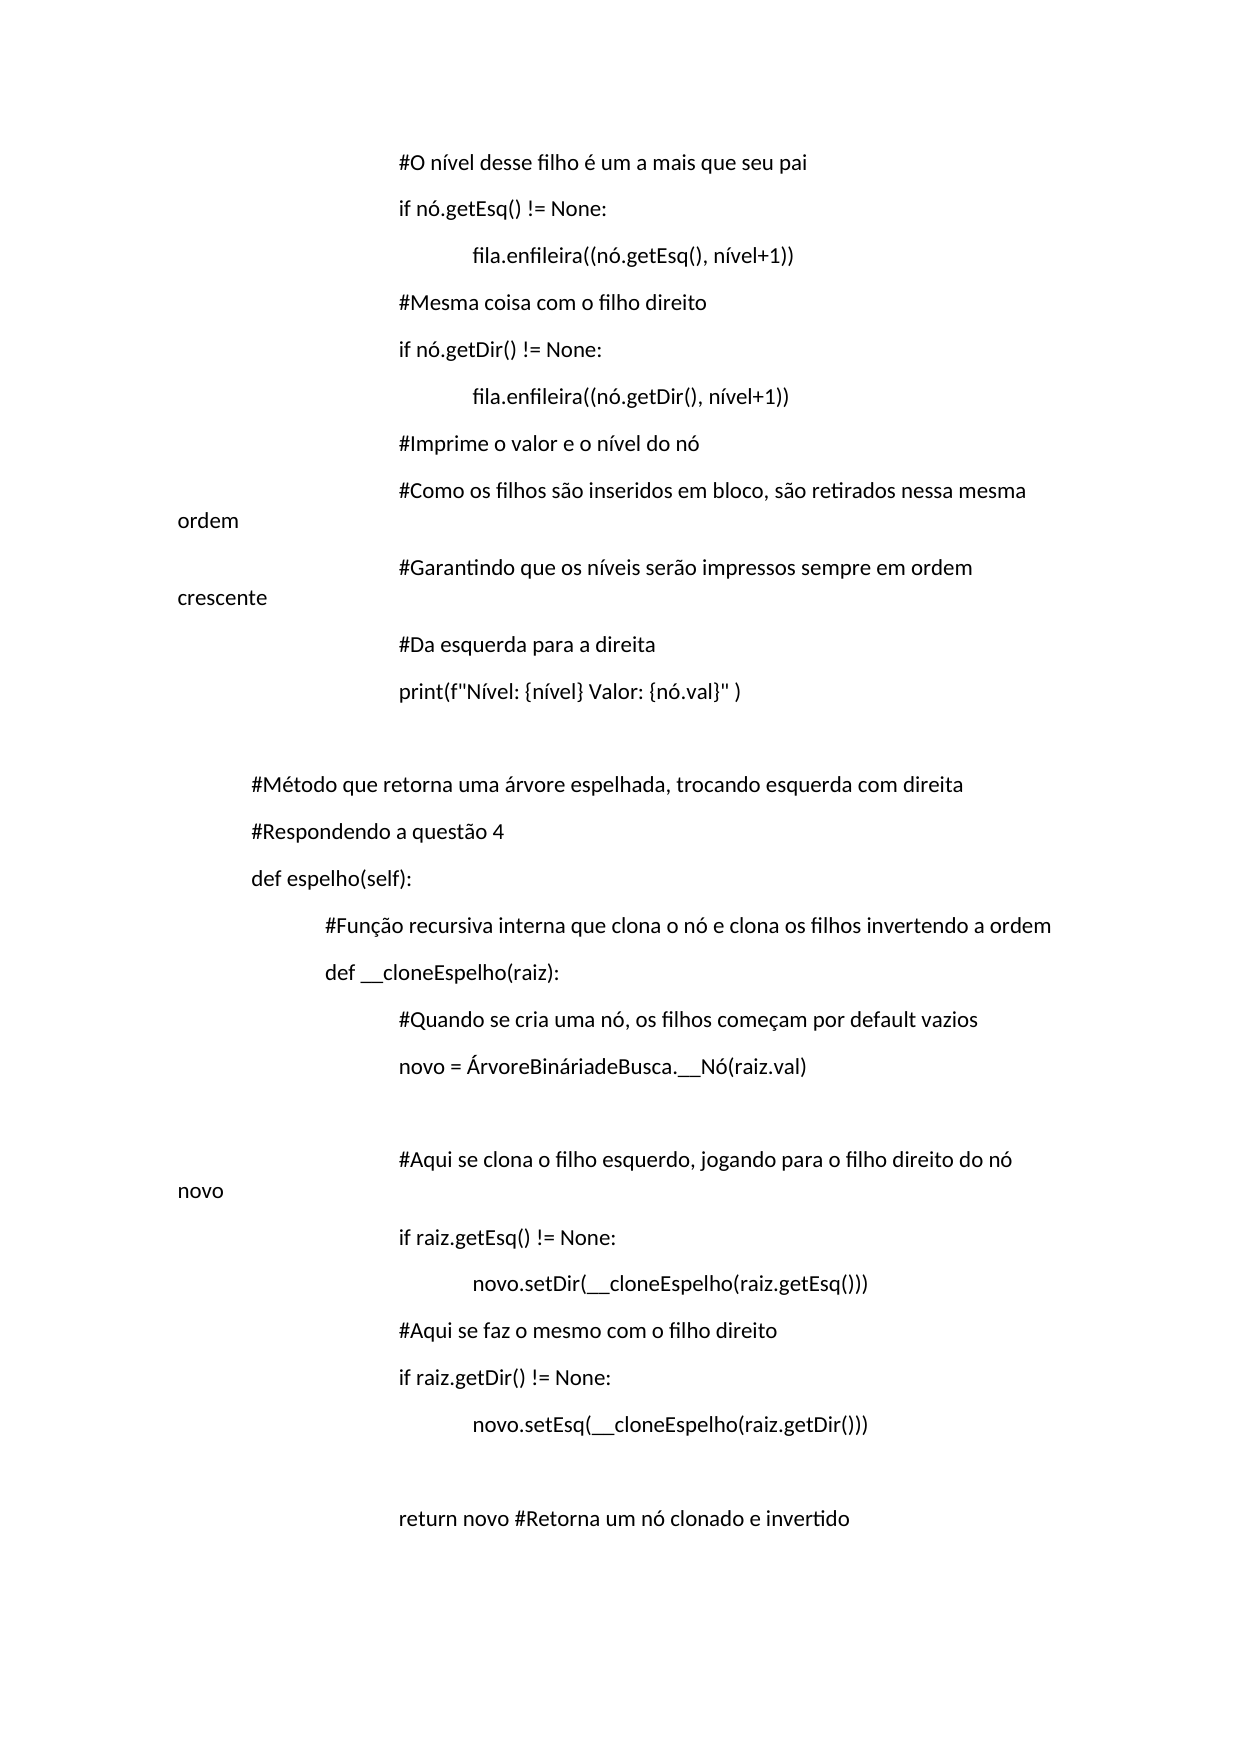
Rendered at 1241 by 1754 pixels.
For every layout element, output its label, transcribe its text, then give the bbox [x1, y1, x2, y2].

text #Como os filhos são inseridos em bloco, são retirados nessa mesma ordem [177, 476, 1063, 534]
text fila.enfileira((nó.getEsq(), nível+1)) [177, 241, 1063, 269]
text #Da esquerda para a direita [177, 630, 1063, 658]
text if nó.getEsq() != None: [177, 194, 1063, 222]
text #Imprime o valor e o nível do nó [177, 429, 1063, 457]
text #Respondendo a questão 4 [177, 817, 1063, 845]
text novo.setEsq(__cloneEspelho(raiz.getDir())) [177, 1410, 1063, 1438]
text if raiz.getEsq() != None: [177, 1223, 1063, 1251]
text def __cloneEspelho(raiz): [177, 958, 1063, 986]
text if nó.getDir() != None: [177, 335, 1063, 363]
text #Aqui se clona o filho esquerdo, jogando para o filho direito do nó novo [177, 1146, 1063, 1204]
text if raiz.getDir() != None: [177, 1363, 1063, 1391]
text novo = ÁrvoreBináriadeBusca.__Nó(raiz.val) [177, 1052, 1063, 1080]
text fila.enfileira((nó.getDir(), nível+1)) [177, 382, 1063, 410]
text def espelho(self): [177, 864, 1063, 892]
text #Método que retorna uma árvore espelhada, trocando esquerda com direita [177, 771, 1063, 798]
text #O nível desse filho é um a mais que seu pai [177, 148, 1063, 176]
text novo.setDir(__cloneEspelho(raiz.getEsq())) [177, 1269, 1063, 1297]
text return novo #Retorna um nó clonado e invertido [177, 1504, 1063, 1532]
text #Mesma coisa com o filho direito [177, 288, 1063, 316]
text #Aqui se faz o mesmo com o filho direito [177, 1316, 1063, 1344]
text #Função recursiva interna que clona o nó e clona os filhos invertendo a ordem [177, 911, 1063, 939]
text #Quando se cria uma nó, os filhos começam por default vazios [177, 1005, 1063, 1033]
text print(f"Nível: {nível} Valor: {nó.val}" ) [177, 677, 1063, 705]
text #Garantindo que os níveis serão impressos sempre em ordem crescente [177, 553, 1063, 611]
